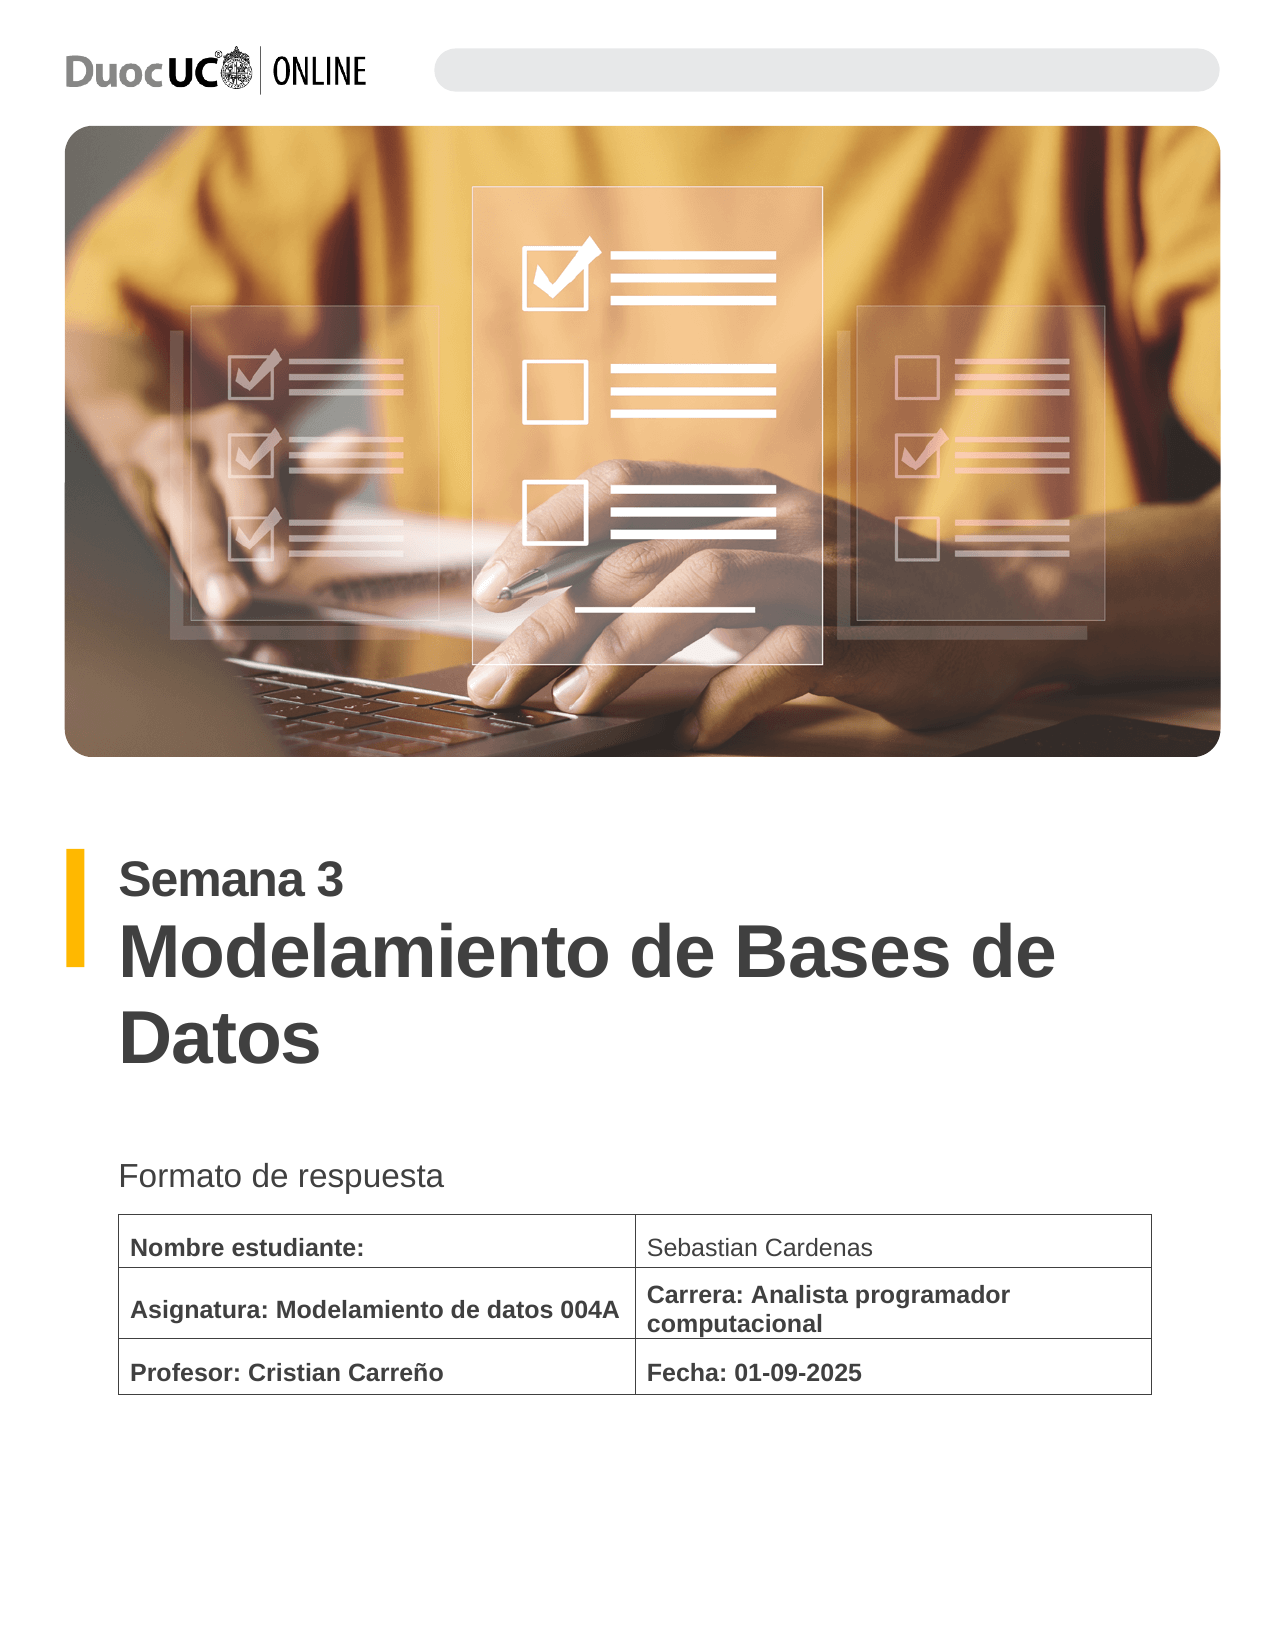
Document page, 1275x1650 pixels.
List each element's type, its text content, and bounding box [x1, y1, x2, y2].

table_cell Profesor: Cristian Carreño [119, 1339, 635, 1394]
table_cell Asignatura: Modelamiento de datos 004A [119, 1268, 635, 1338]
table_header Nombre estudiante: [119, 1215, 635, 1267]
text Modelamiento de Bases de Datos [118, 907, 1152, 1079]
text Semana 3 [118, 849, 1152, 907]
text Formato de respuesta [118, 1156, 1152, 1194]
picture [64, 125, 1221, 757]
table_cell Fecha: 01-09-2025 [636, 1339, 1151, 1394]
picture [46, 20, 386, 113]
table_cell Carrera: Analista programador computacional [636, 1268, 1151, 1338]
table_header Sebastian Cardenas [636, 1215, 1151, 1267]
